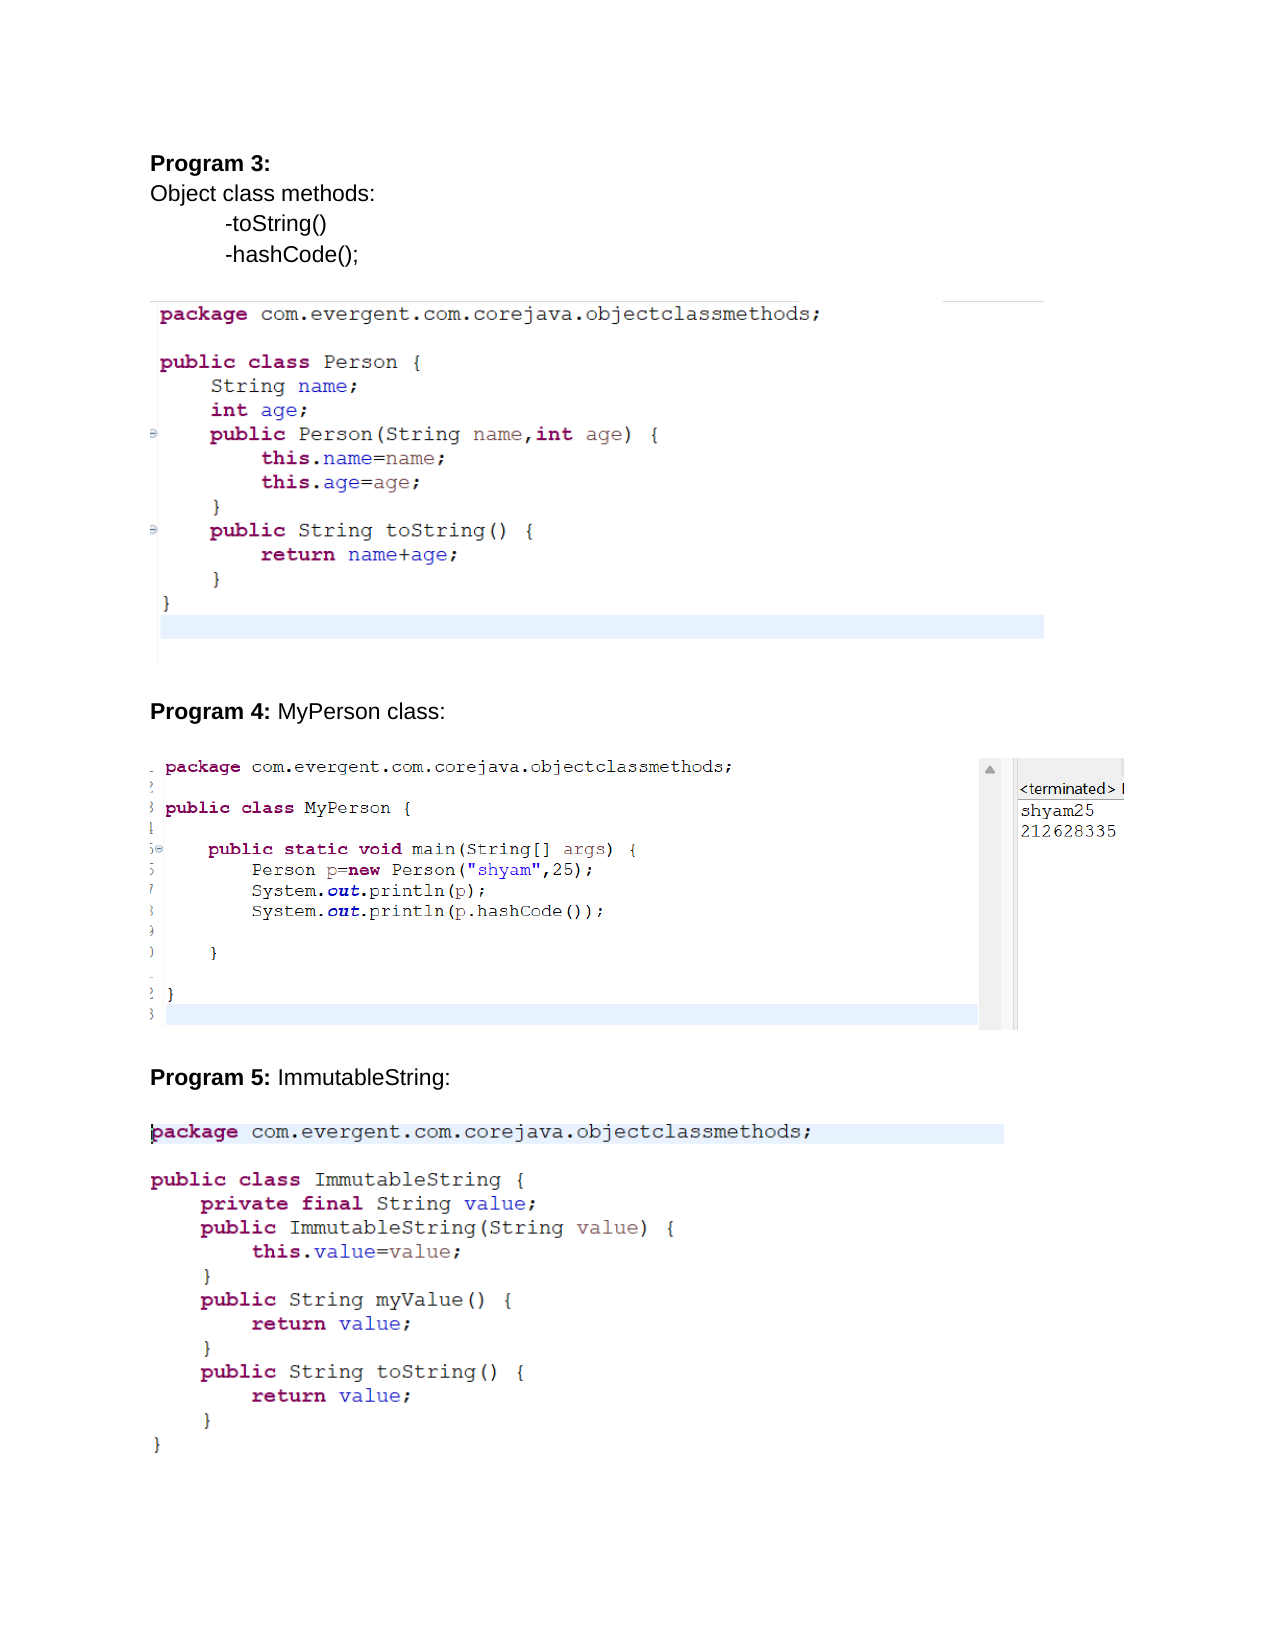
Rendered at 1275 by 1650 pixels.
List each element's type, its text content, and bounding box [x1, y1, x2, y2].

list Program 4: MyPerson class: [150, 698, 1125, 724]
list Program 5: ImmutableString: [150, 1064, 1125, 1090]
list -hashCode(); [150, 241, 1125, 267]
picture [150, 1124, 1005, 1479]
picture [150, 301, 1044, 664]
list Program 3: [150, 150, 1125, 176]
list -toString() [150, 210, 1125, 237]
picture [150, 758, 1125, 1030]
list Object class methods: [150, 180, 1125, 207]
